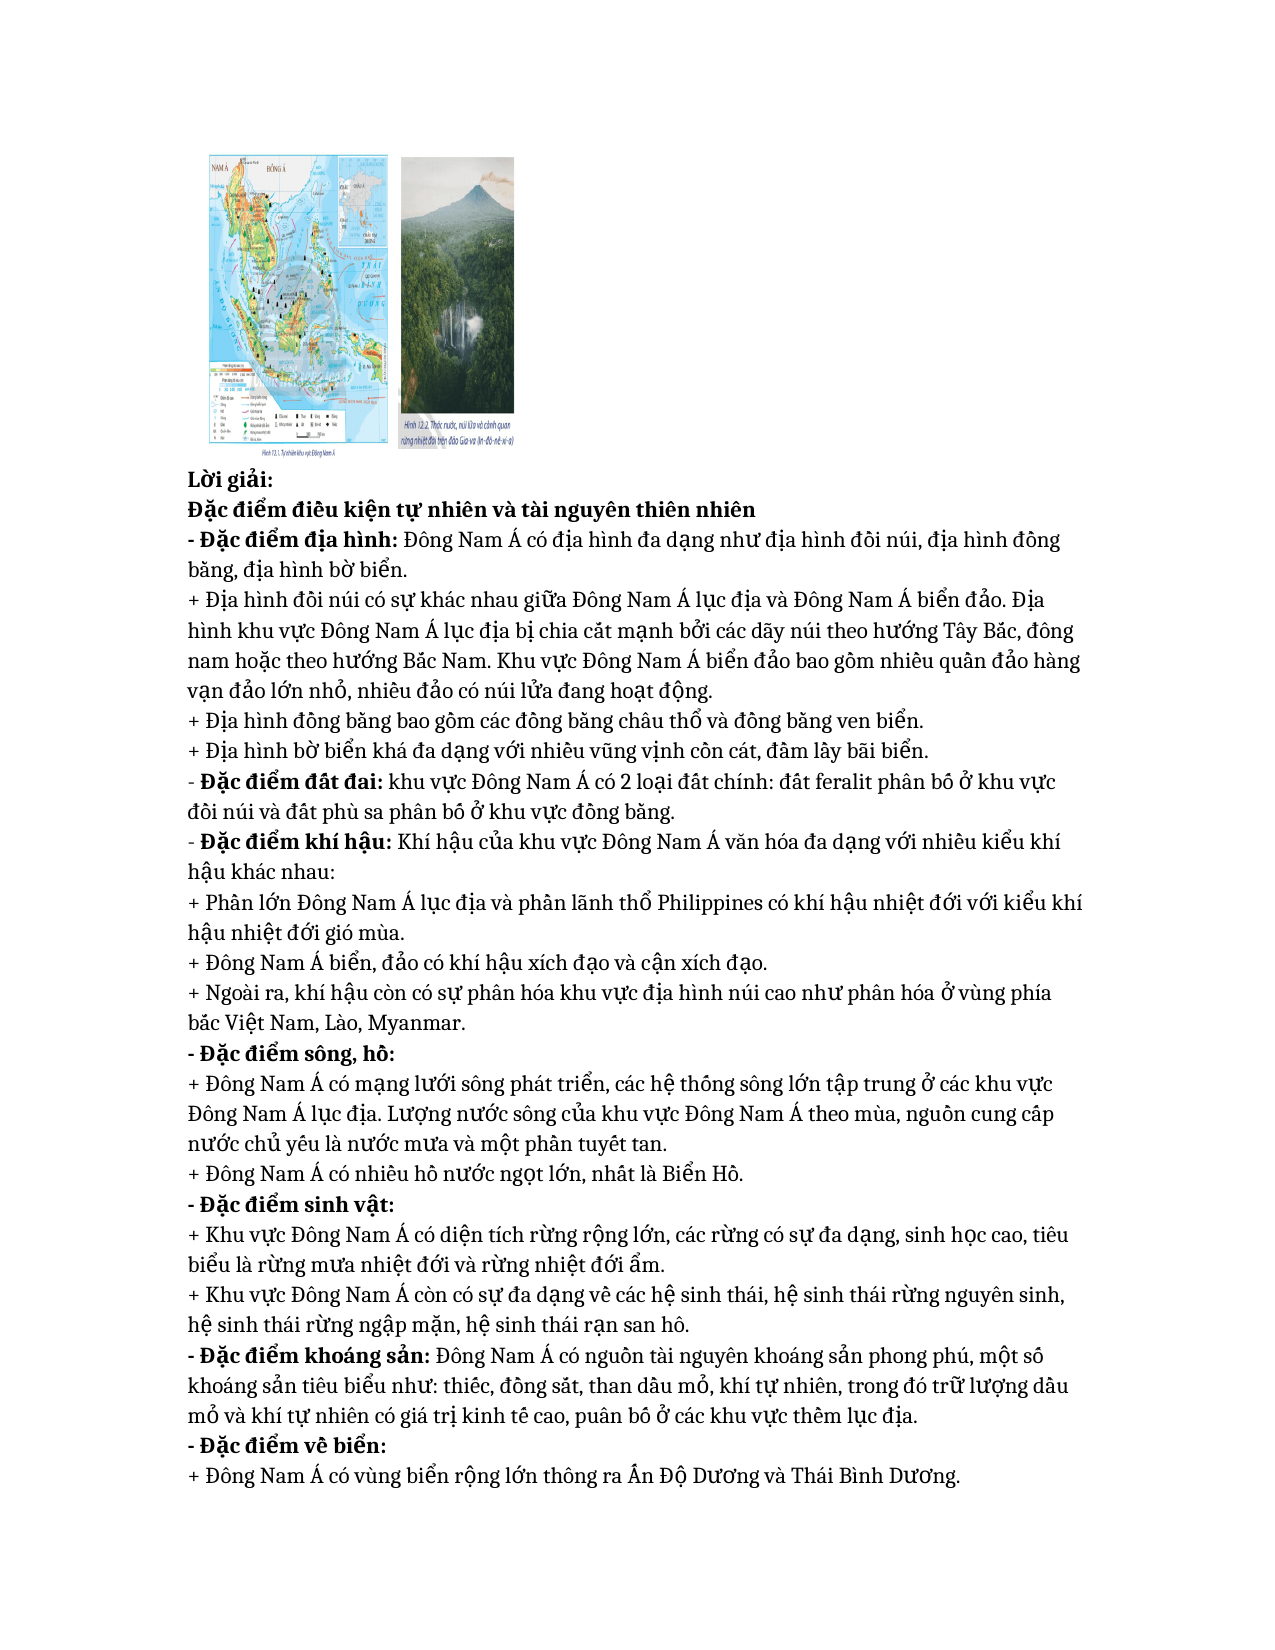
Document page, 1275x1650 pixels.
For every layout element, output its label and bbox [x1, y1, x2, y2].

picture [206, 150, 519, 463]
text [187, 150, 1087, 1489]
